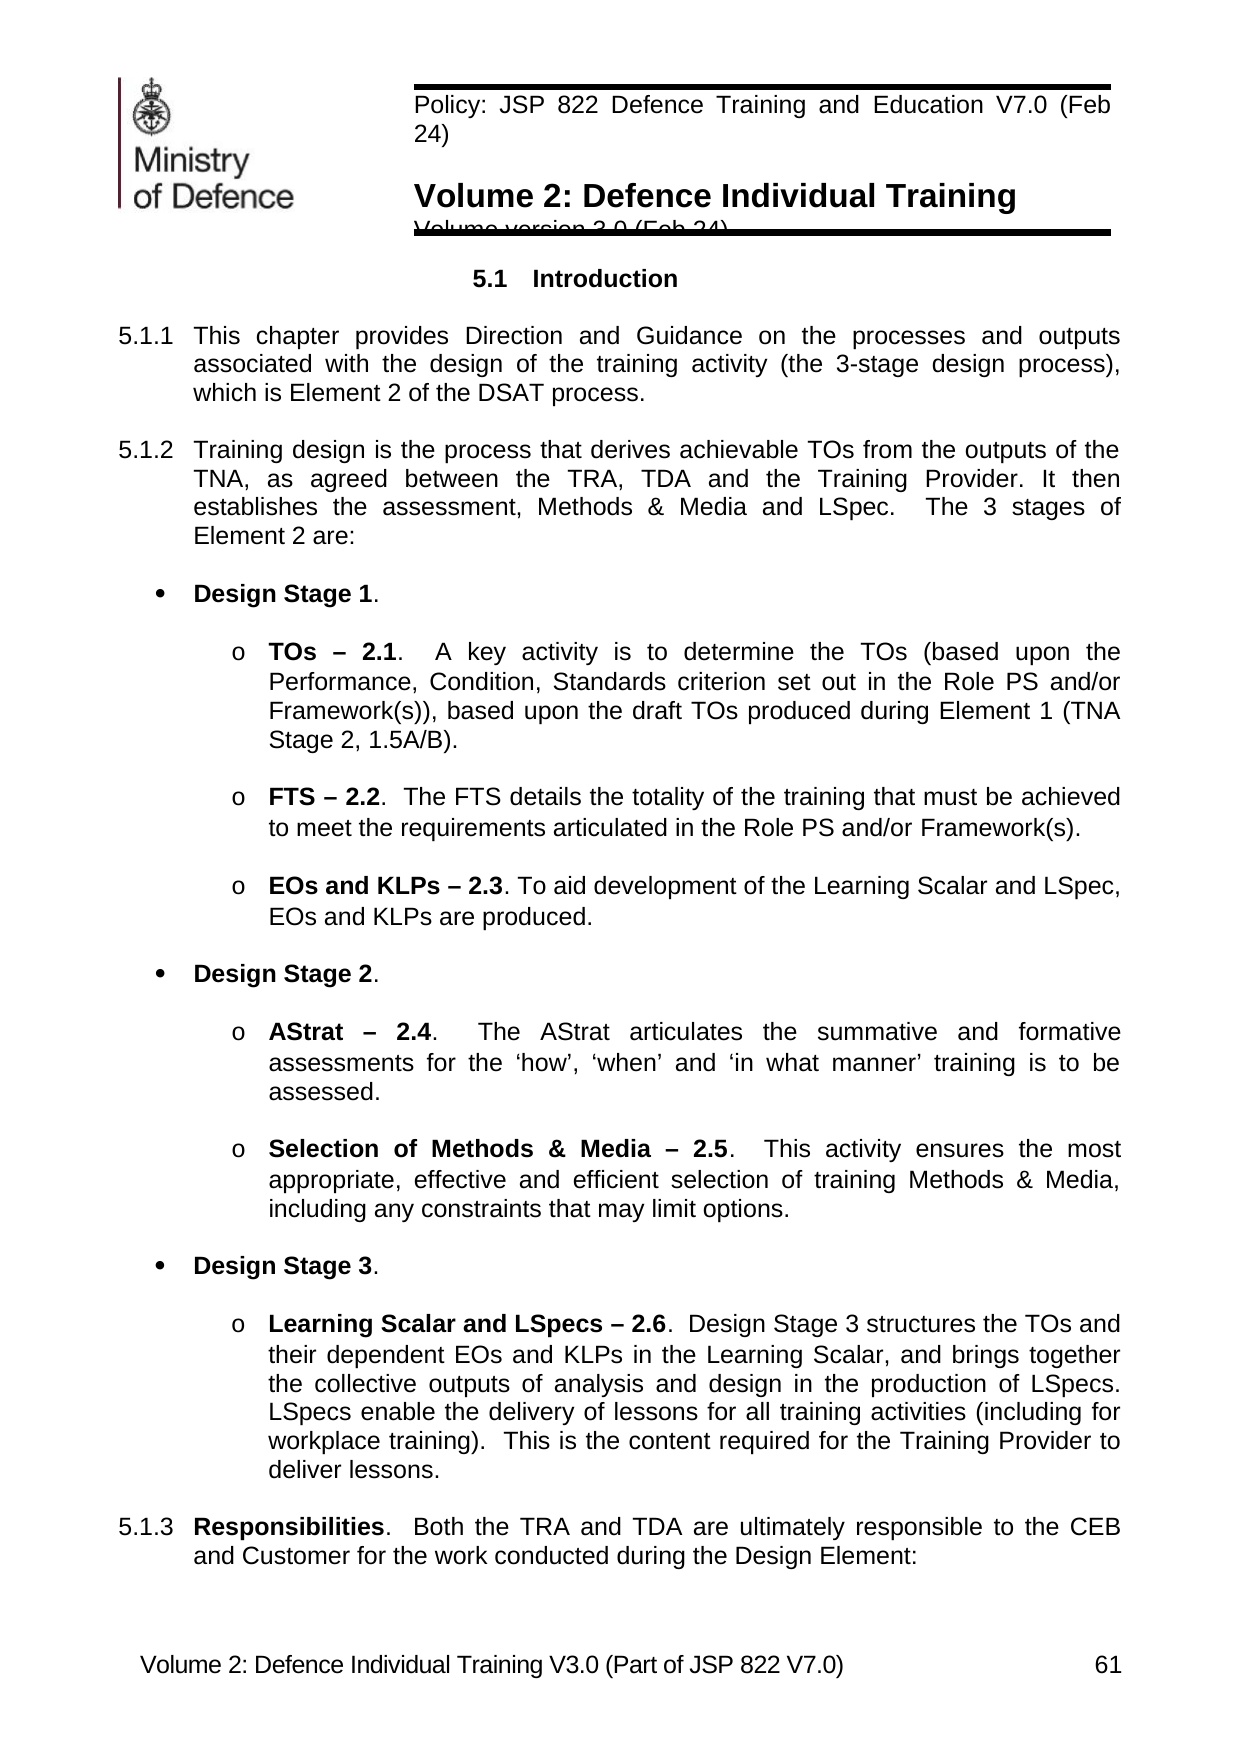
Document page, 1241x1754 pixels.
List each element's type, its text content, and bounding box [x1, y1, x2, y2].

picture [118, 77, 312, 213]
list TOs – 2.1. A key activity is to determine the TOs (based upon the Performance, Condition, Standards criterion set out in the Role PS and/or Framework(s)), based upon the draft TOs produced during Element 1 (TNA Stage 2, 1.5A/B). [231, 636, 1122, 754]
list Design Stage 2. [156, 959, 1122, 988]
list AStrat – 2.4. The AStrat articulates the summative and formative assessments for the ‘how’, ‘when’ and ‘in what manner’ training is to be assessed. [231, 1017, 1122, 1105]
subtitle Introduction [472, 264, 1122, 293]
list EOs and KLPs – 2.3. To aid development of the Learning Scalar and LSpec, EOs and KLPs are produced. [231, 871, 1122, 931]
list Selection of Methods & Media – 2.5. This activity ensures the most appropriate, effective and efficient selection of training Methods & Media, including any constraints that may limit options. [231, 1134, 1122, 1222]
subtitle This chapter provides Direction and Guidance on the processes and outputs associated with the design of the training activity (the 3-stage design process), which is Element 2 of the DSAT process. [118, 322, 1122, 407]
list Design Stage 1. [156, 579, 1122, 608]
subtitle Responsibilities. Both the TRA and TDA are ultimately responsible to the CEB and Customer for the work conducted during the Design Element: [118, 1513, 1122, 1570]
subtitle Training design is the process that derives achievable TOs from the outputs of the TNA, as agreed between the TRA, TDA and the Training Provider. It then establishes the assessment, Methods & Media and LSpec. The 3 stages of Element 2 are: [118, 436, 1122, 550]
list Design Stage 3. [156, 1251, 1122, 1280]
list Learning Scalar and LSpecs – 2.6. Design Stage 3 structures the TOs and their dependent EOs and KLPs in the Learning Scalar, and brings together the collective outputs of analysis and design in the production of LSpecs. LSpecs enable the delivery of lessons for all training activities (including for workplace training). This is the content required for the Training Provider to deliver lessons. [231, 1309, 1122, 1483]
list FTS – 2.2. The FTS details the totality of the training that must be achieved to meet the requirements articulated in the Role PS and/or Framework(s). [231, 782, 1122, 842]
